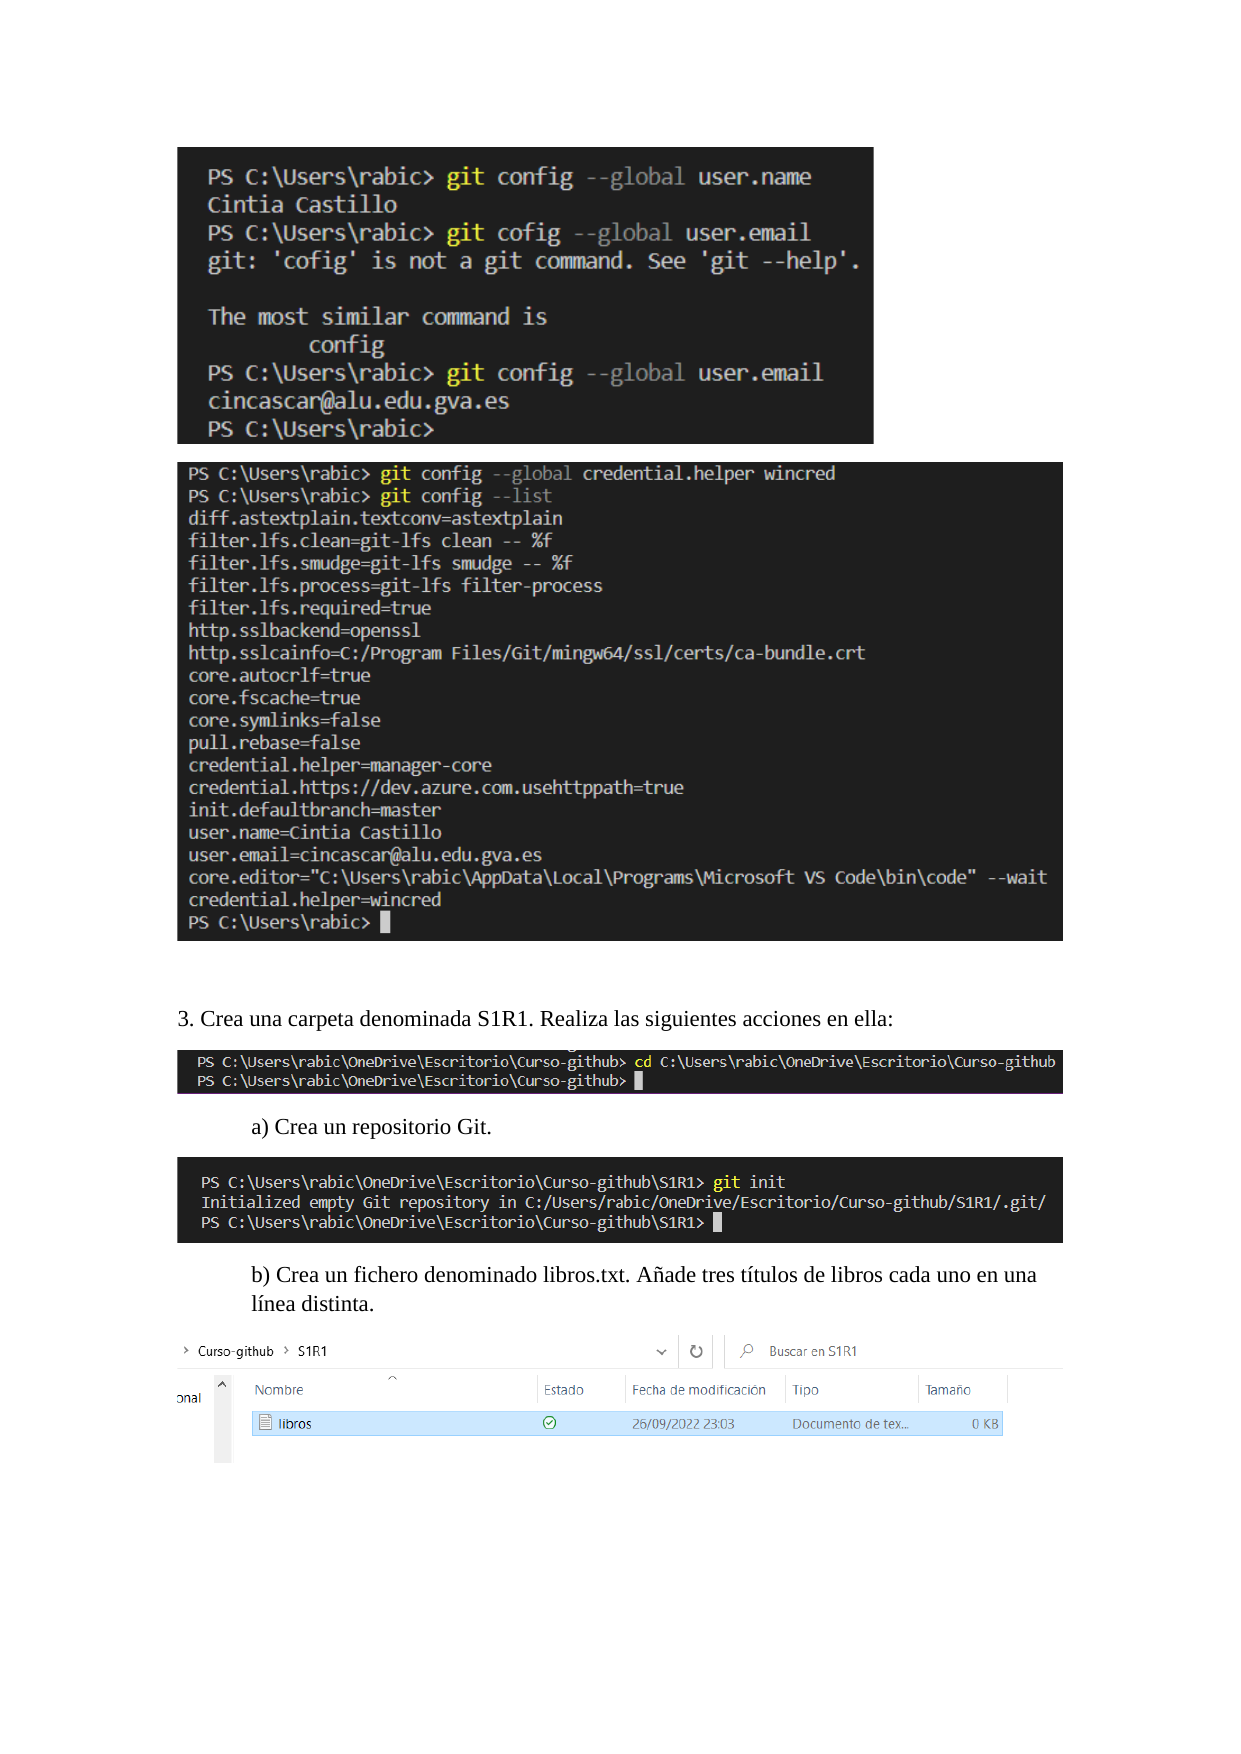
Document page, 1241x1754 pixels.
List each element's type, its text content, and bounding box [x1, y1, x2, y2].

text b) Crea un fichero denominado libros.txt. Añade tres títulos de libros cada uno en una línea distinta. [177, 1261, 1063, 1316]
picture [177, 147, 874, 444]
picture [177, 462, 1063, 941]
text a) Crea un repositorio Git. [177, 1113, 1063, 1139]
text 3. Crea una carpeta denominada S1R1. Realiza las siguientes acciones en ella: [177, 1005, 1063, 1031]
picture [177, 1050, 1063, 1094]
picture [177, 1157, 1063, 1243]
picture [177, 1335, 1063, 1463]
